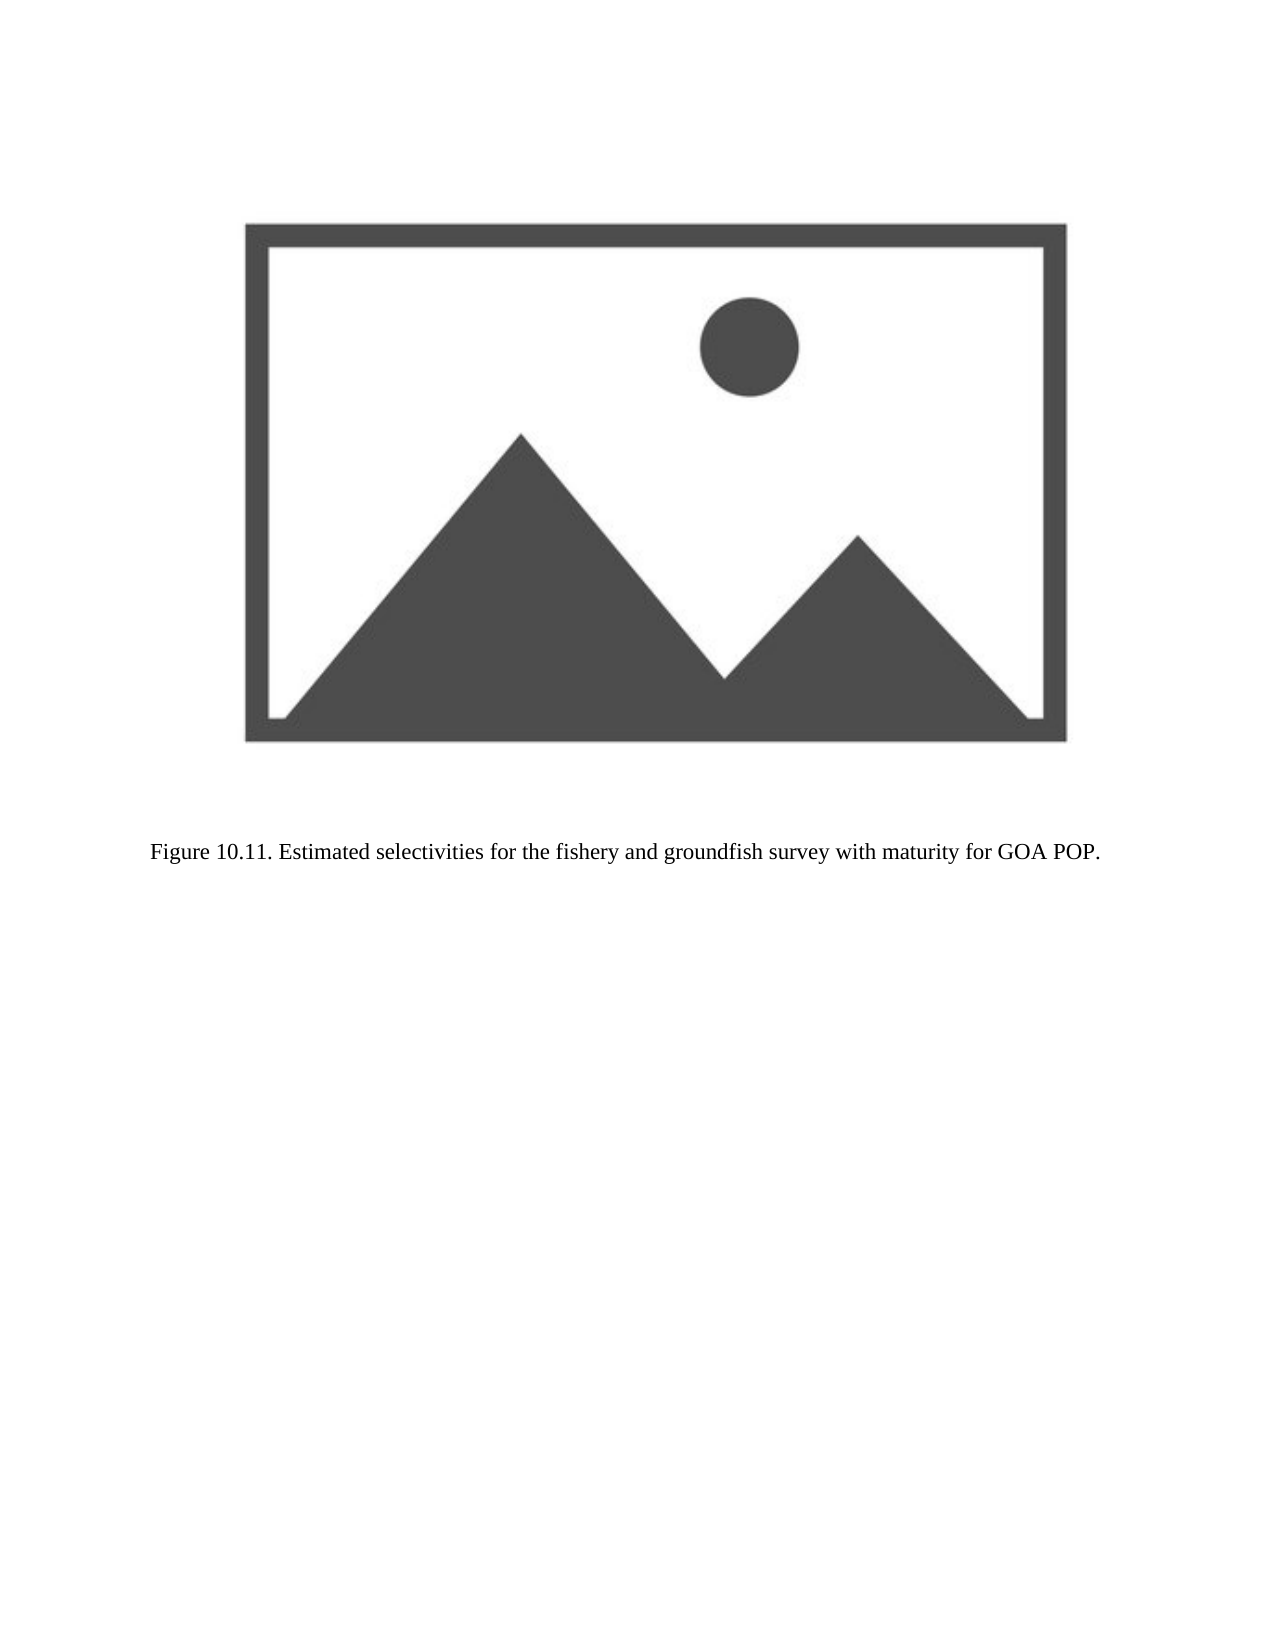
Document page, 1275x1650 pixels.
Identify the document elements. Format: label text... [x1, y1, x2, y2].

text Figure 10.11. Estimated selectivities for the fishery and groundfish survey with maturity for GOA POP. [150, 838, 1125, 864]
picture [168, 150, 1144, 818]
